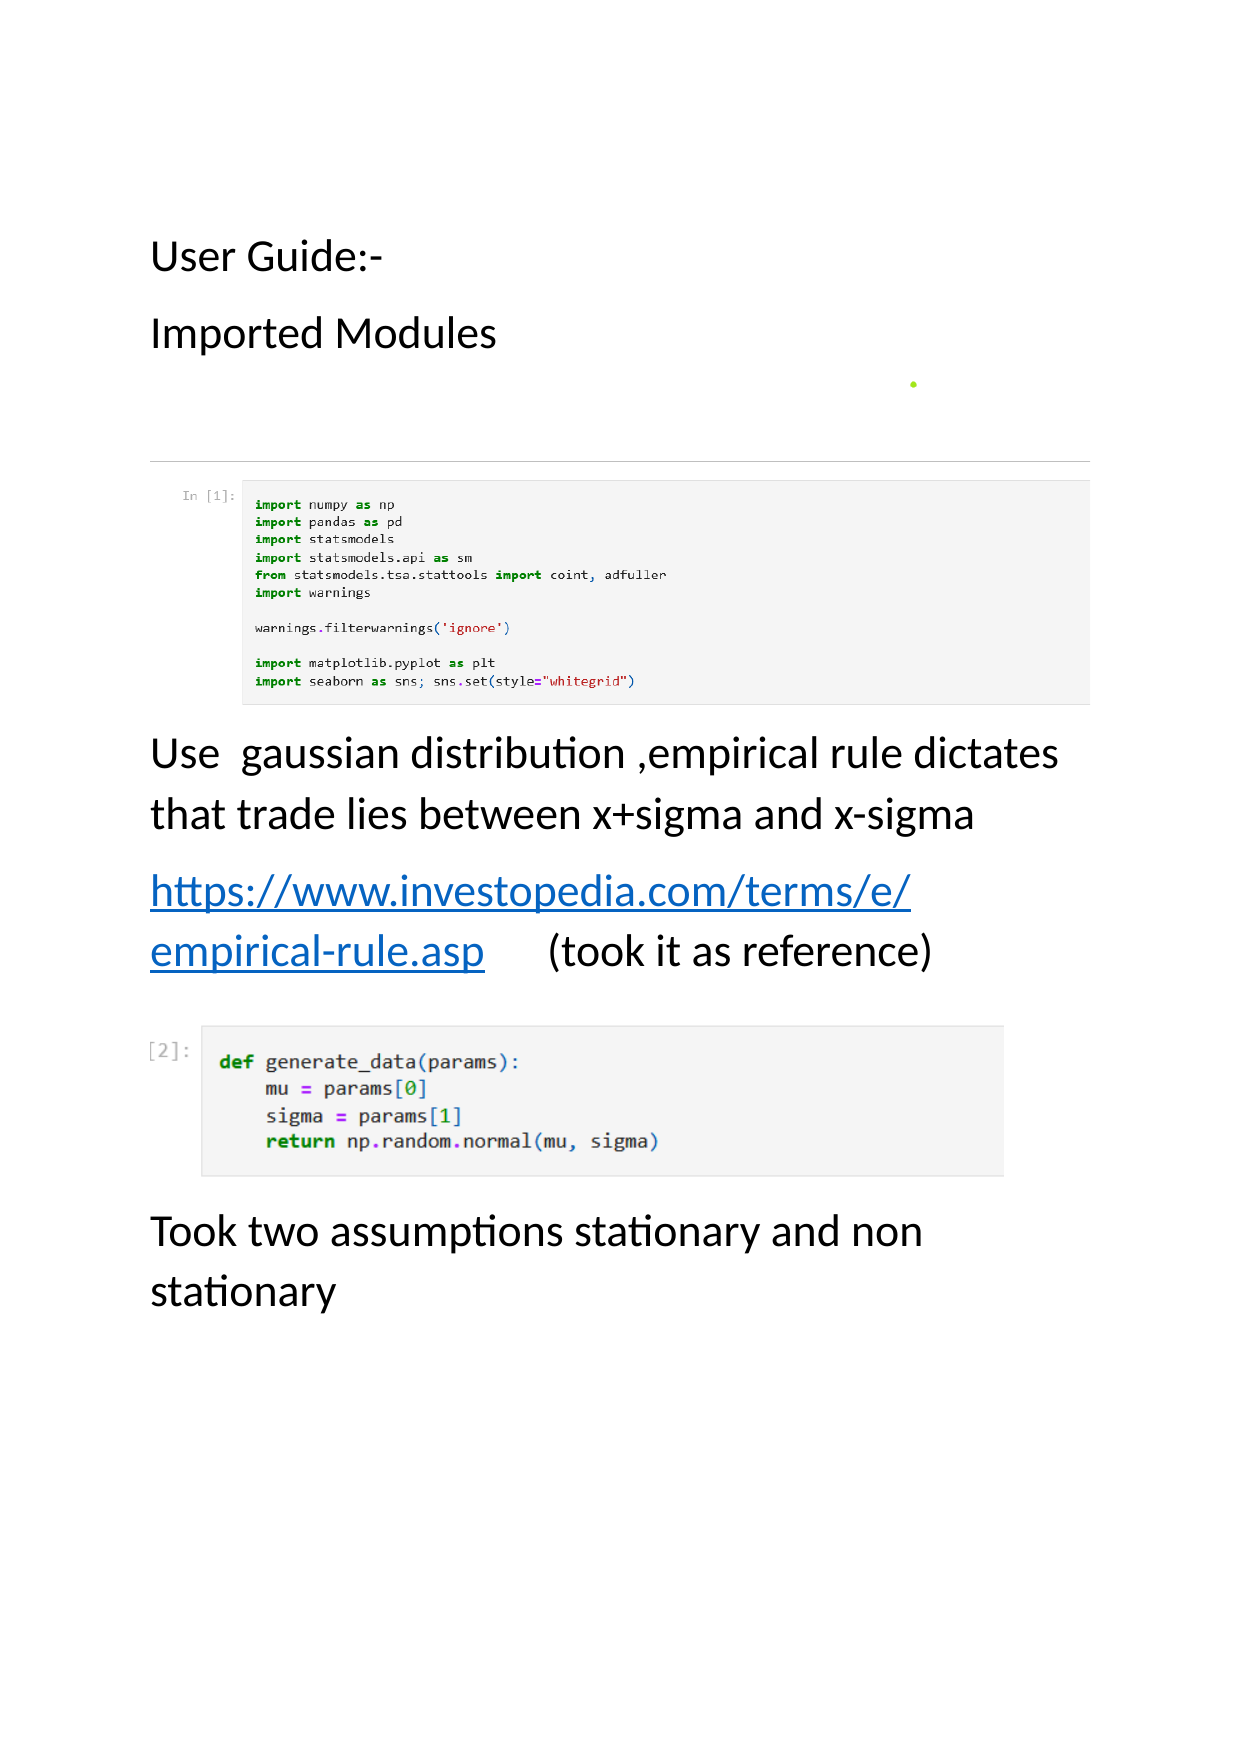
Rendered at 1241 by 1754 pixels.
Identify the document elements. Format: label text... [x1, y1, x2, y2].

text Imported Modules [150, 304, 1090, 360]
picture [150, 381, 1091, 706]
picture [150, 999, 1004, 1183]
text Took two assumptions stationary and non stationary [150, 1202, 1090, 1318]
text https://www.investopedia.com/terms/e/empirical-rule.asp (took it as reference) [150, 862, 1090, 978]
text Use gaussian distribution ,empirical rule dictates that trade lies between x+sigma and x-sigma [150, 724, 1090, 841]
text User Guide:- [150, 227, 1090, 283]
